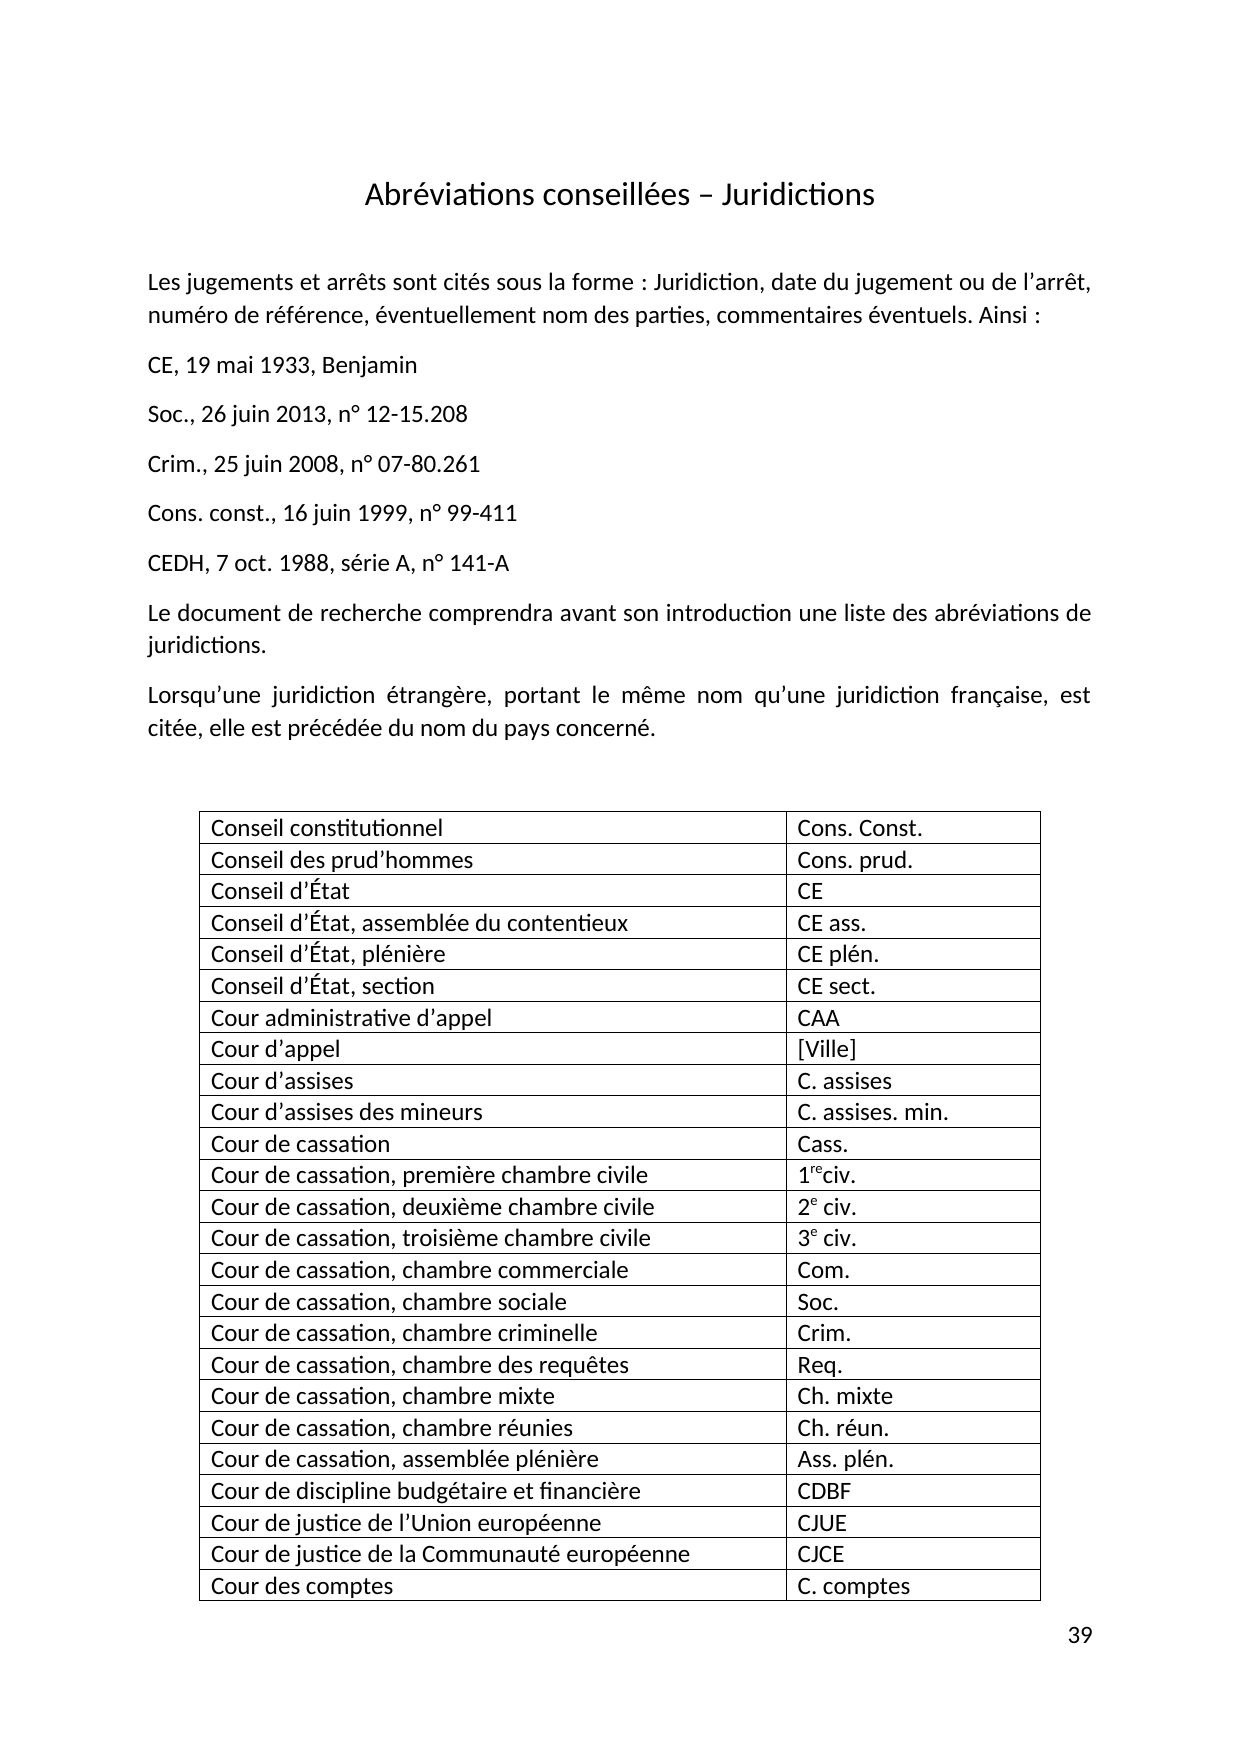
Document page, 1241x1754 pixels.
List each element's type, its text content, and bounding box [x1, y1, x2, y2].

table_cell CE [787, 875, 1040, 906]
table_cell Ch. mixte [787, 1380, 1040, 1411]
table_cell Cour de cassation, chambre réunies [200, 1412, 786, 1442]
text Cons. const., 16 juin 1999, n° 99-411 [148, 497, 1092, 528]
text CEDH, 7 oct. 1988, série A, n° 141-A [148, 547, 1092, 578]
table_cell Cour de cassation, première chambre civile [200, 1160, 786, 1190]
table_cell Conseil des prud’hommes [200, 844, 786, 874]
table_cell Cour de justice de la Communauté européenne [200, 1538, 786, 1569]
table_cell CE sect. [787, 970, 1040, 1001]
table_cell Cour de cassation, chambre des requêtes [200, 1349, 786, 1379]
table_cell Cour administrative d’appel [200, 1002, 786, 1032]
table_cell Cour d’assises des mineurs [200, 1096, 786, 1127]
table_cell Conseil d’État, plénière [200, 939, 786, 969]
table_header Conseil constitutionnel [200, 812, 786, 843]
table_cell Cour d’appel [200, 1033, 786, 1064]
table_cell 3e civ. [787, 1223, 1040, 1253]
table_cell CJCE [787, 1538, 1040, 1569]
text Lorsqu’une juridiction étrangère, portant le même nom qu’une juridiction française, est citée, elle est précédée du nom du pays concerné. [148, 679, 1092, 743]
table_cell Cour de discipline budgétaire et financière [200, 1475, 786, 1506]
table_cell CE ass. [787, 907, 1040, 937]
table_cell C. assises [787, 1065, 1040, 1095]
table_cell Cour de cassation, chambre mixte [200, 1380, 786, 1411]
table_cell Cons. prud. [787, 844, 1040, 874]
text Soc., 26 juin 2013, n° 12-15.208 [148, 398, 1092, 429]
table_cell Cour de justice de l’Union européenne [200, 1507, 786, 1537]
table_cell Cour de cassation, chambre commerciale [200, 1254, 786, 1285]
table_header Cons. Const. [787, 812, 1040, 843]
table_cell Crim. [787, 1317, 1040, 1348]
table_cell Cass. [787, 1128, 1040, 1158]
table_cell Cour d’assises [200, 1065, 786, 1095]
text CE, 19 mai 1933, Benjamin [148, 349, 1092, 379]
table_cell Cour de cassation, chambre criminelle [200, 1317, 786, 1348]
table_cell C. assises. min. [787, 1096, 1040, 1127]
table_cell Cour de cassation, assemblée plénière [200, 1444, 786, 1474]
table_cell CE plén. [787, 939, 1040, 969]
text Crim., 25 juin 2008, n° 07-80.261 [148, 448, 1092, 478]
text Le document de recherche comprendra avant son introduction une liste des abréviations de juridictions. [148, 597, 1092, 660]
table_cell C. comptes [787, 1570, 1040, 1600]
table_cell Ass. plén. [787, 1444, 1040, 1474]
table_cell Com. [787, 1254, 1040, 1285]
table_cell [Ville] [787, 1033, 1040, 1064]
subtitle Abréviations conseillées – Juridictions [148, 173, 1092, 213]
table_cell Conseil d’État, section [200, 970, 786, 1001]
table_cell Cour de cassation [200, 1128, 786, 1158]
table_cell Cour de cassation, deuxième chambre civile [200, 1191, 786, 1222]
table_cell CAA [787, 1002, 1040, 1032]
table_cell Cour de cassation, troisième chambre civile [200, 1223, 786, 1253]
table_cell CJUE [787, 1507, 1040, 1537]
table_cell Cour de cassation, chambre sociale [200, 1286, 786, 1316]
table_cell 1reciv. [787, 1160, 1040, 1190]
table_cell CDBF [787, 1475, 1040, 1506]
table_cell Cour des comptes [200, 1570, 786, 1600]
table_cell Soc. [787, 1286, 1040, 1316]
table_cell 2e civ. [787, 1191, 1040, 1222]
table_cell Ch. réun. [787, 1412, 1040, 1442]
table_cell Conseil d’État [200, 875, 786, 906]
table_cell Req. [787, 1349, 1040, 1379]
text Les jugements et arrêts sont cités sous la forme : Juridiction, date du jugement ou de l’arrêt, numéro de référence, éventuellement nom des parties, commentaires éventuels. Ainsi : [148, 266, 1092, 330]
table_cell Conseil d’État, assemblée du contentieux [200, 907, 786, 937]
